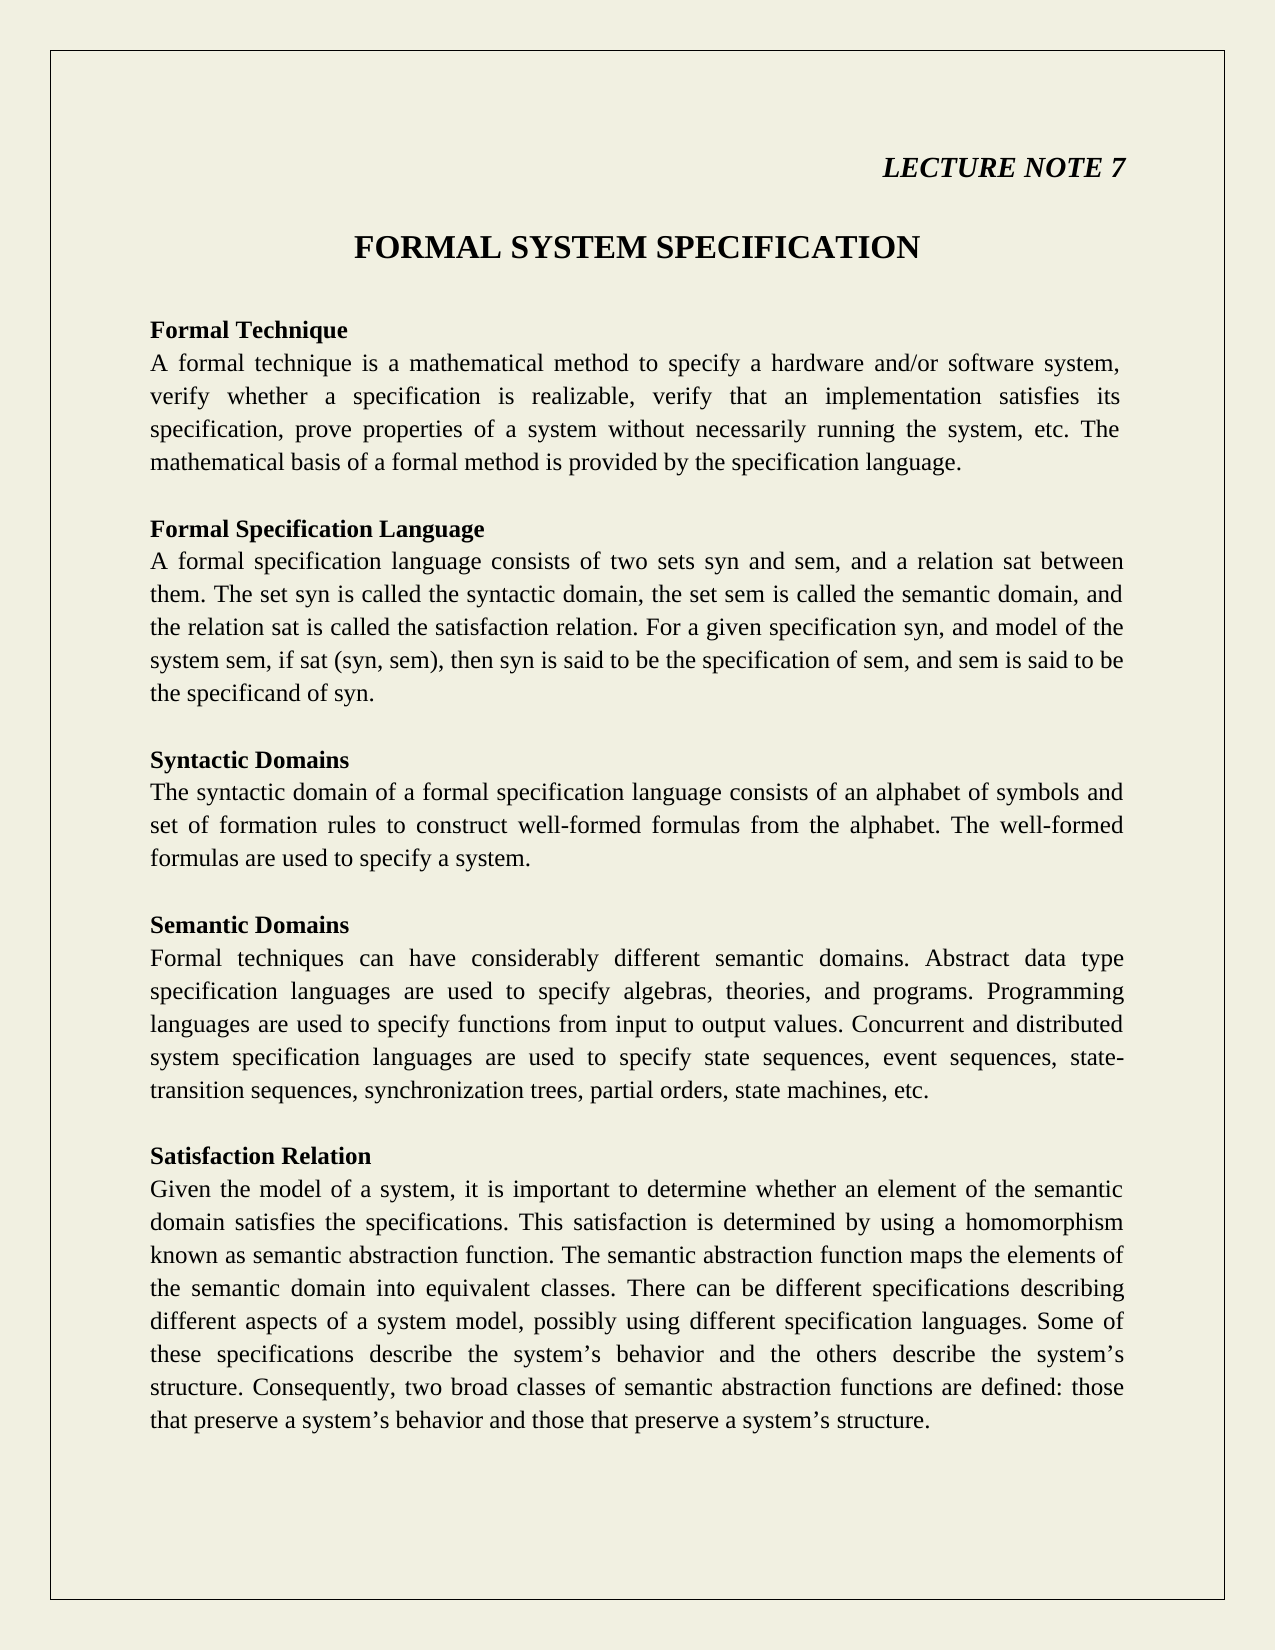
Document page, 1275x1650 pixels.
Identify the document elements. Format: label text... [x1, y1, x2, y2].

subtitle Satisfaction Relation [150, 1141, 1162, 1170]
subtitle Formal Technique [150, 315, 1162, 344]
text A formal technique is a mathematical method to specify a hardware and/or software system, verify whether a specification is realizable, verify that an implementation satisfies its specification, prove properties of a system without necessarily running the system, etc. The mathematical basis of a formal method is provided by the specification language. [150, 348, 1121, 476]
text Given the model of a system, it is important to determine whether an element of the semantic domain satisfies the specifications. This satisfaction is determined by using a homomorphism known as semantic abstraction function. The semantic abstraction function maps the elements of the semantic domain into equivalent classes. There can be different specifications describing different aspects of a system model, possibly using different specification languages. Some of these specifications describe the system’s behavior and the others describe the system’s structure. Consequently, two broad classes of semantic abstraction functions are defined: those that preserve a system’s behavior and those that preserve a system’s structure. [150, 1174, 1125, 1434]
subtitle Formal Specification Language [150, 514, 1162, 542]
text FORMAL SYSTEM SPECIFICATION [354, 227, 1162, 266]
text The syntactic domain of a formal specification language consists of an alphabet of symbols and set of formation rules to construct well-formed formulas from the alphabet. The well-formed formulas are used to specify a system. [150, 777, 1125, 872]
text A formal specification language consists of two sets syn and sem, and a relation sat between them. The set syn is called the syntactic domain, the set sem is called the semantic domain, and the relation sat is called the satisfaction relation. For a given specification syn, and model of the system sem, if sat (syn, sem), then syn is said to be the specification of sem, and sem is said to be the specificand of syn. [150, 546, 1125, 707]
subtitle Semantic Domains [150, 910, 1162, 939]
subtitle LECTURE NOTE 7 [102, 150, 1125, 183]
text Formal techniques can have considerably different semantic domains. Abstract data type specification languages are used to specify algebras, theories, and programs. Programming languages are used to specify functions from input to output values. Concurrent and distributed system specification languages are used to specify state sequences, event sequences, state- transition sequences, synchronization trees, partial orders, state machines, etc. [150, 943, 1125, 1103]
subtitle Syntactic Domains [150, 745, 1162, 773]
